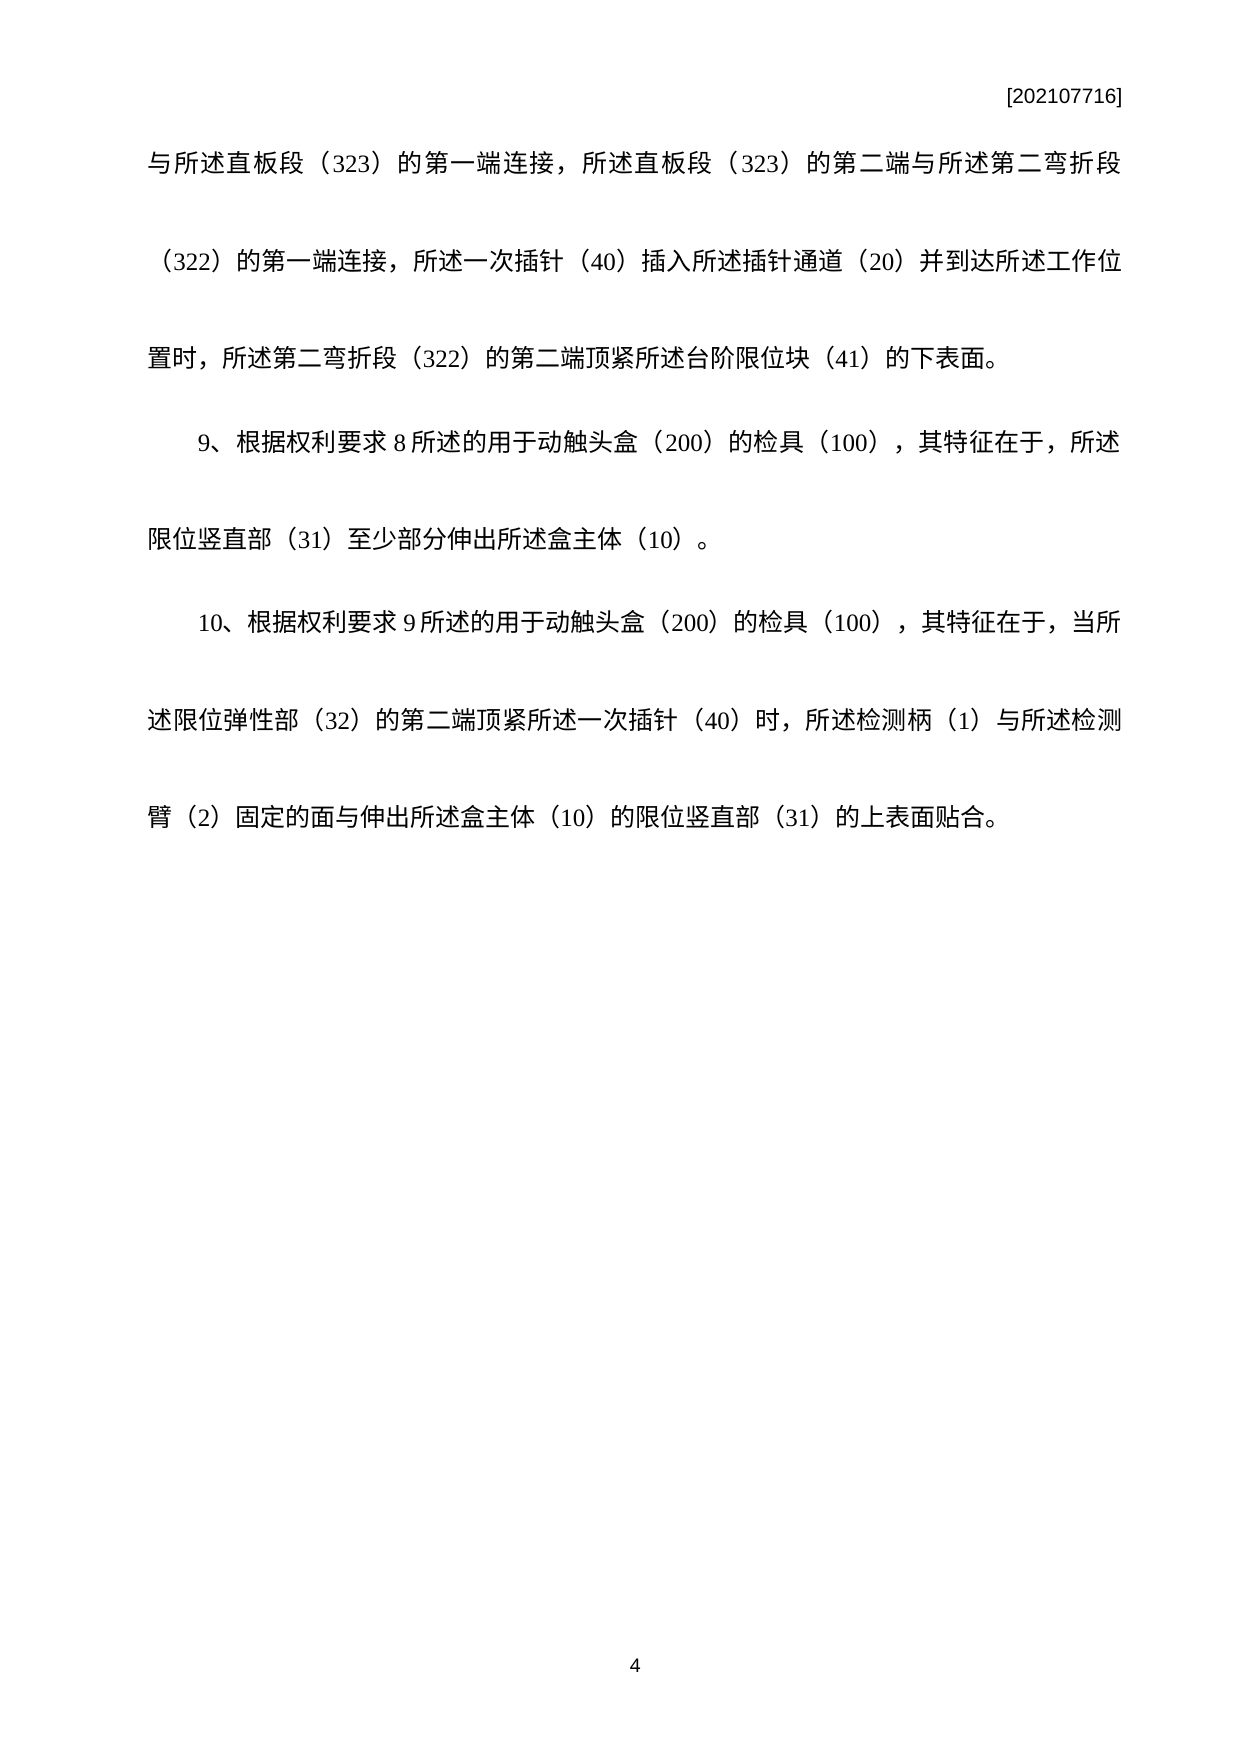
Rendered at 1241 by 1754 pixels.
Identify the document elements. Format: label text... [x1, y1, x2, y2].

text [148, 129, 1122, 389]
text 9、根据权利要求8所述的用于动触头盒（200）的检具（100），其特征在于，所述限位竖直部（31）至少部分伸出所述盒主体（10）。 [148, 408, 1122, 570]
text 10、根据权利要求9所述的用于动触头盒（200）的检具（100），其特征在于，当所述限位弹性部（32）的第二端顶紧所述一次插针（40）时，所述检测柄（1）与所述检测臂（2）固定的面与伸出所述盒主体（10）的限位竖直部（31）的上表面贴合。 [148, 588, 1122, 848]
